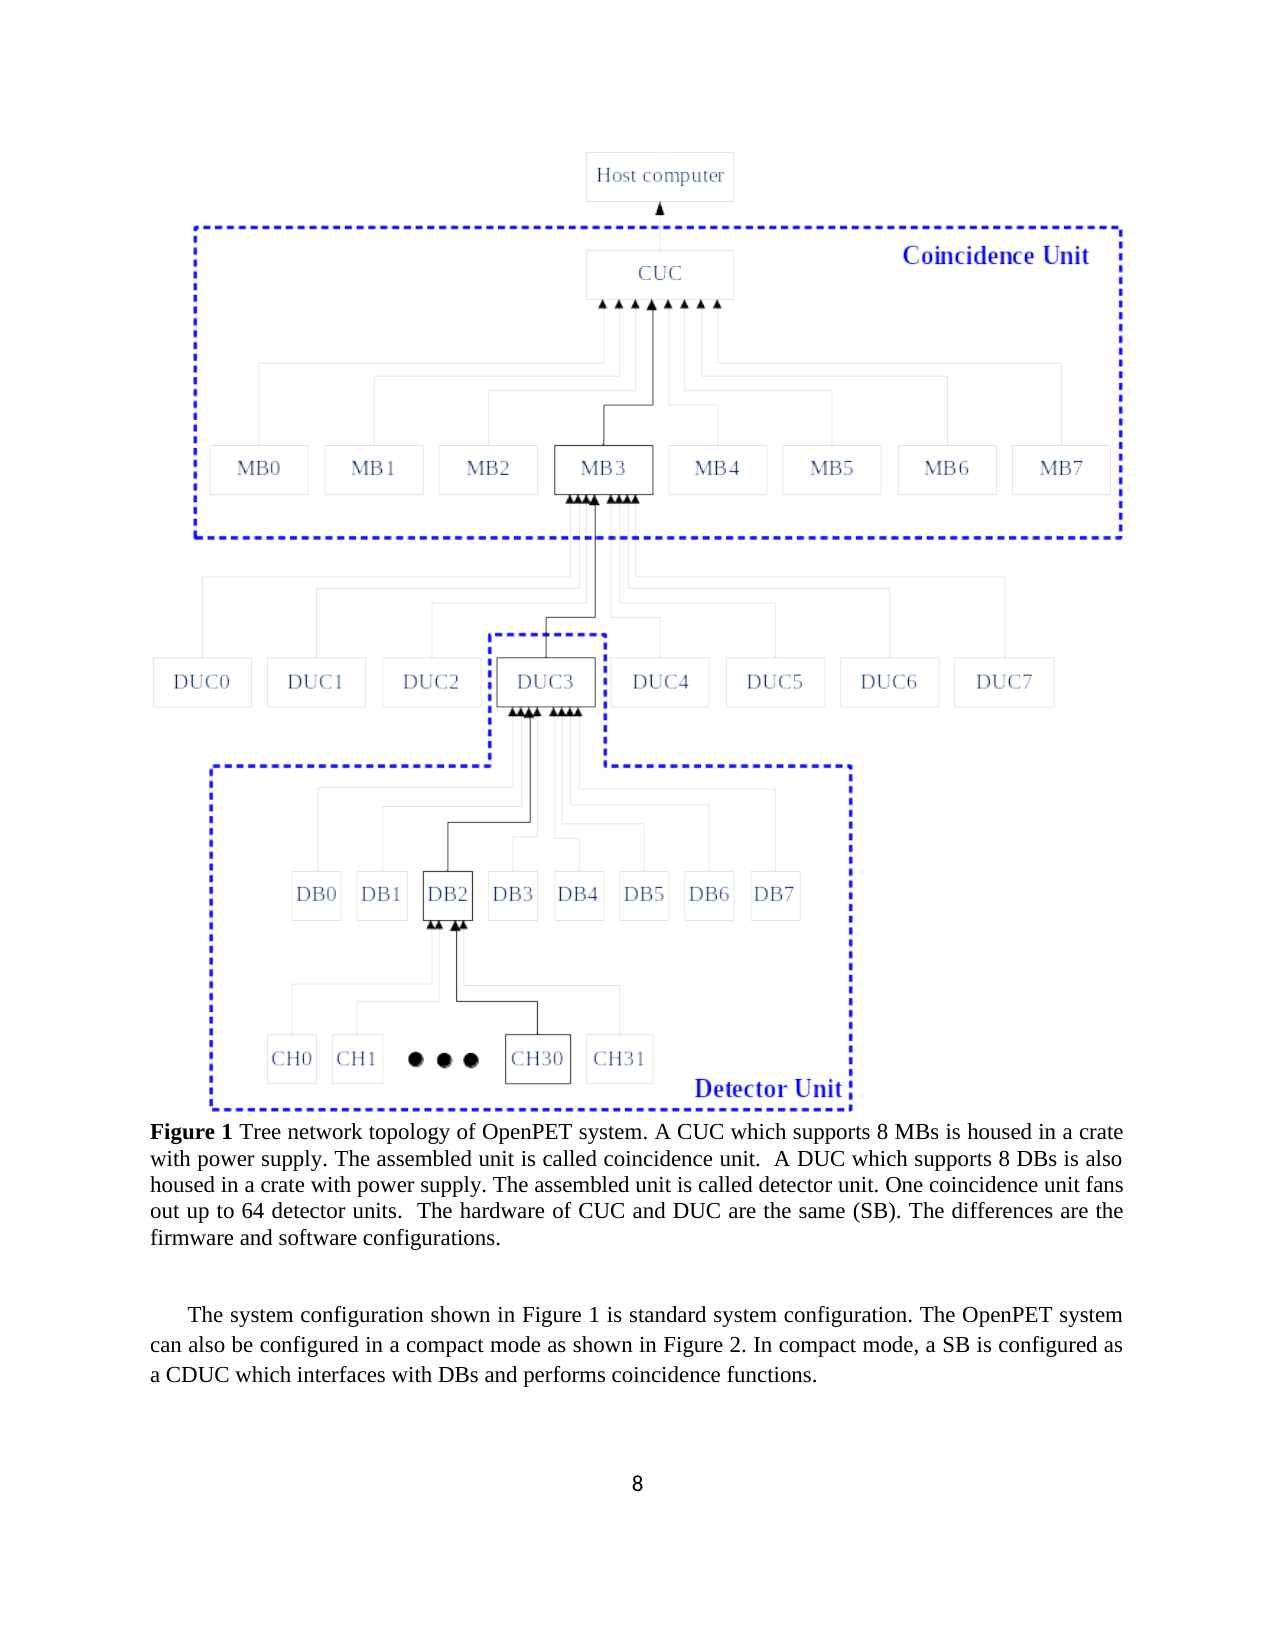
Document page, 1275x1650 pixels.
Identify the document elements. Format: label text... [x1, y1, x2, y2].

text The system configuration shown in Figure 1 is standard system configuration. The OpenPET system can also be configured in a compact mode as shown in Figure 2. In compact mode, a SB is configured as a CDUC which interfaces with DBs and performs coincidence functions. [150, 1301, 1125, 1388]
text Figure 1 Tree network topology of OpenPET system. A CUC which supports 8 MBs is housed in a crate with power supply. The assembled unit is called coincidence unit. A DUC which supports 8 DBs is also housed in a crate with power supply. The assembled unit is called detector unit. One coincidence unit fans out up to 64 detector units. The hardware of CUC and DUC are the same (SB). The differences are the firmware and software configurations. [150, 1118, 1125, 1250]
